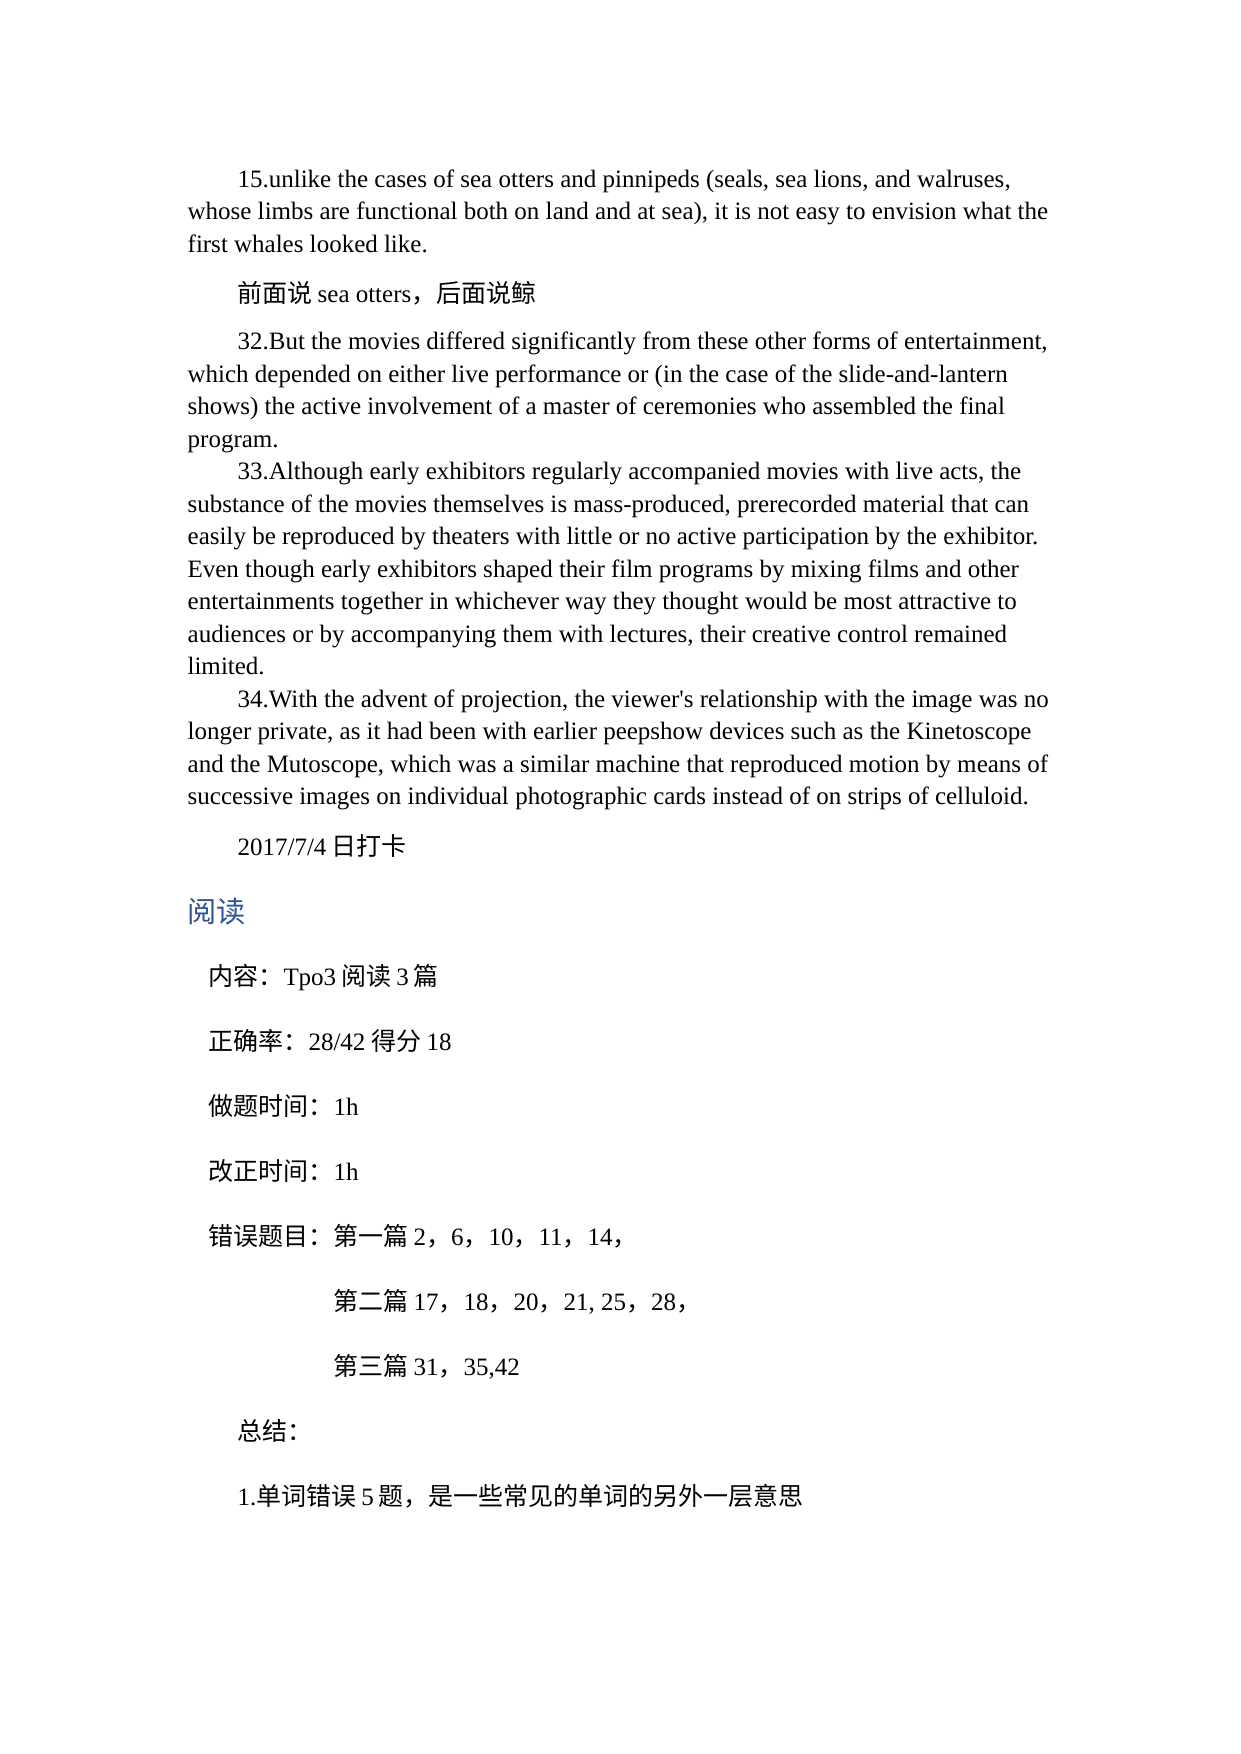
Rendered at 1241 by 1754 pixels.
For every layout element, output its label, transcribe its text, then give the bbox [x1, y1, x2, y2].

text 内容：Tpo3阅读3篇 [187, 942, 1053, 1007]
text 15.unlike the cases of sea otters and pinnipeds (seals, sea lions, and walruses, whose limbs are functional both on land and at sea), it is not easy to envision what the first whales looked like. [187, 162, 1053, 259]
text 正确率：28/42 得分18 [187, 1007, 1053, 1072]
text 总结： [187, 1397, 1053, 1462]
text 做题时间：1h [187, 1072, 1053, 1137]
text 阅读 [187, 877, 1053, 942]
text 错误题目：第一篇2，6，10，11，14， [187, 1202, 1053, 1267]
text 前面说sea otters，后面说鲸 [187, 259, 1053, 324]
text 改正时间：1h [187, 1137, 1053, 1202]
text 第二篇17，18，20，21, 25，28， [187, 1267, 1053, 1332]
text 34.With the advent of projection, the viewer's relationship with the image was no longer private, as it had been with earlier peepshow devices such as the Kinetoscope and the Mutoscope, which was a similar machine that reproduced motion by means of successive images on individual photographic cards instead of on strips of celluloid. [187, 682, 1053, 812]
text 32.But the movies differed significantly from these other forms of entertainment, which depended on either live performance or (in the case of the slide-and-lantern shows) the active involvement of a master of ceremonies who assembled the final program. [187, 324, 1053, 454]
text 1.单词错误5题，是一些常见的单词的另外一层意思 [187, 1462, 1053, 1527]
text 33.Although early exhibitors regularly accompanied movies with live acts, the substance of the movies themselves is mass-produced, prerecorded material that can easily be reproduced by theaters with little or no active participation by the exhibitor. Even though early exhibitors shaped their film programs by mixing films and other entertainments together in whichever way they thought would be most attractive to audiences or by accompanying them with lectures, their creative control remained limited. [187, 454, 1053, 682]
text 2017/7/4日打卡 [187, 812, 1053, 877]
text 第三篇31，35,42 [187, 1332, 1053, 1397]
